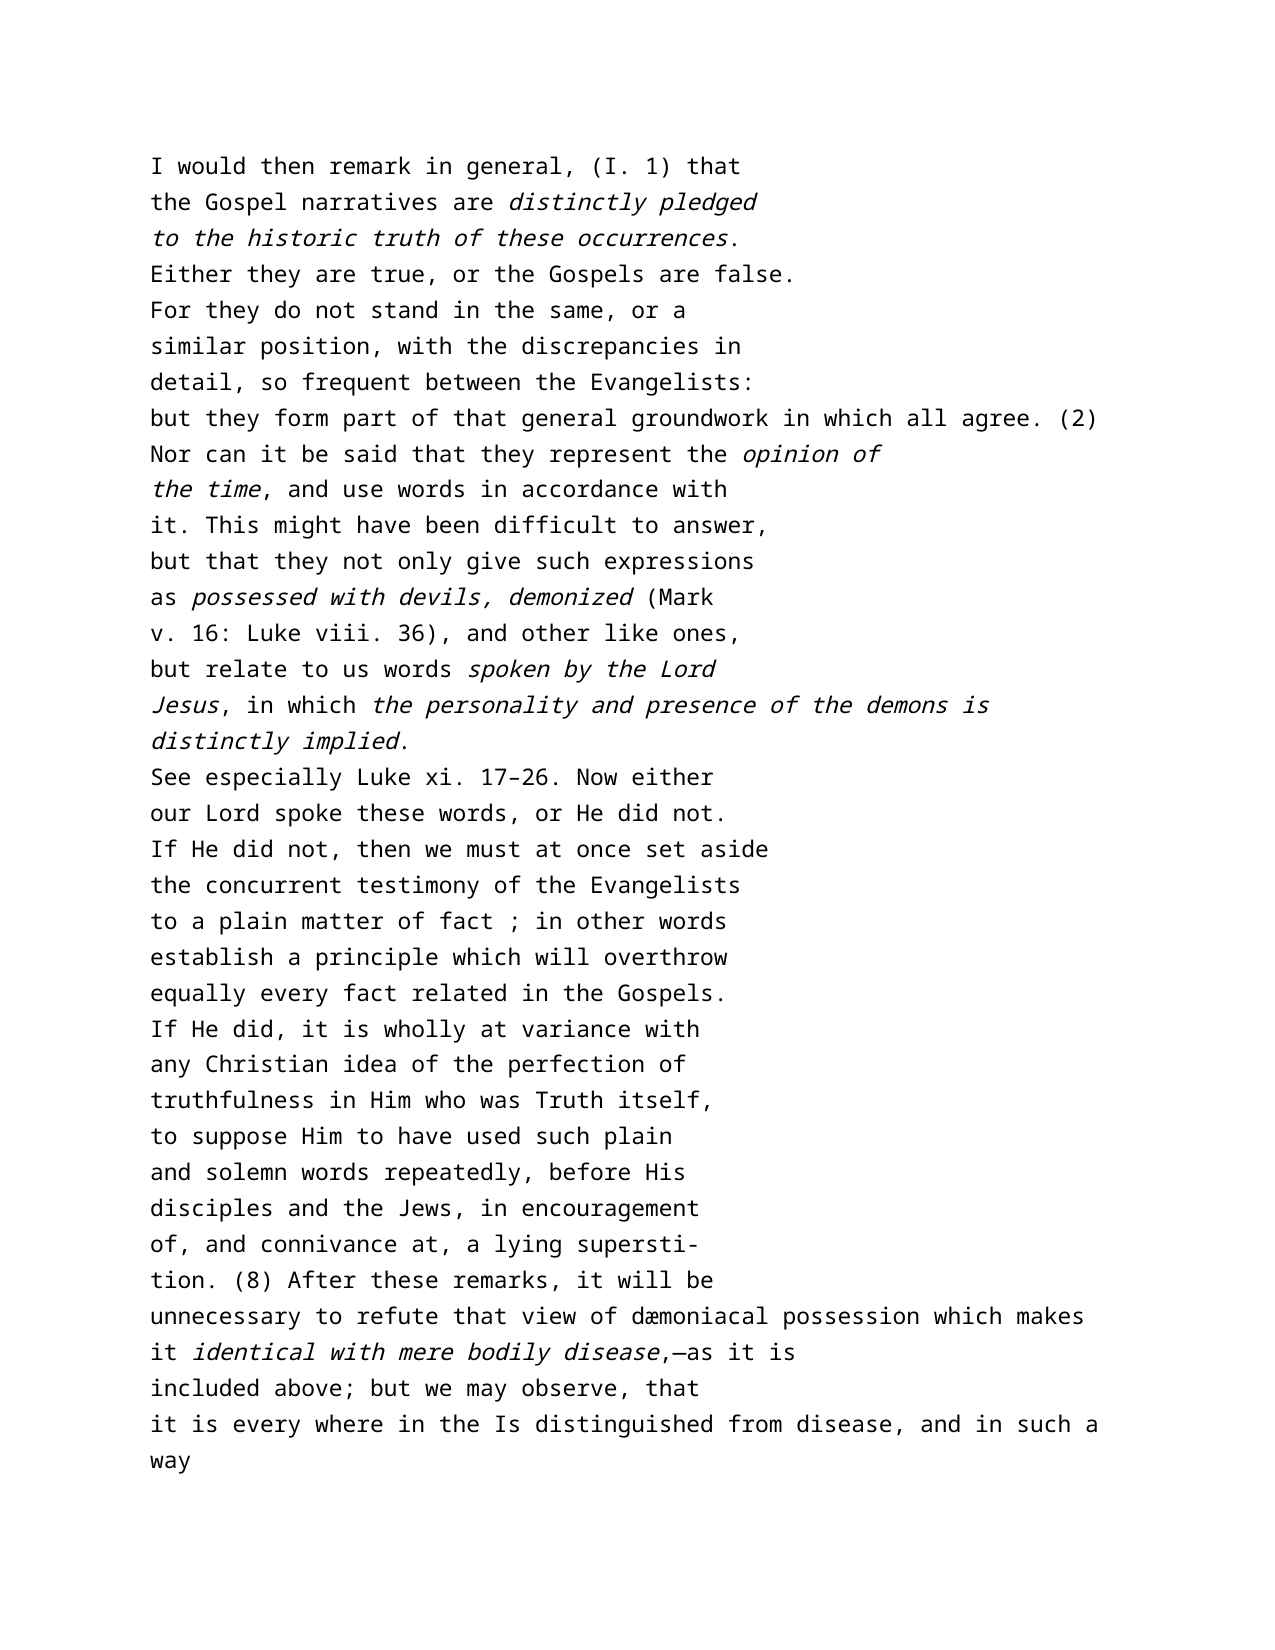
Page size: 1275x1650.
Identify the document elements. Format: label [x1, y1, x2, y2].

text [150, 150, 1125, 1475]
